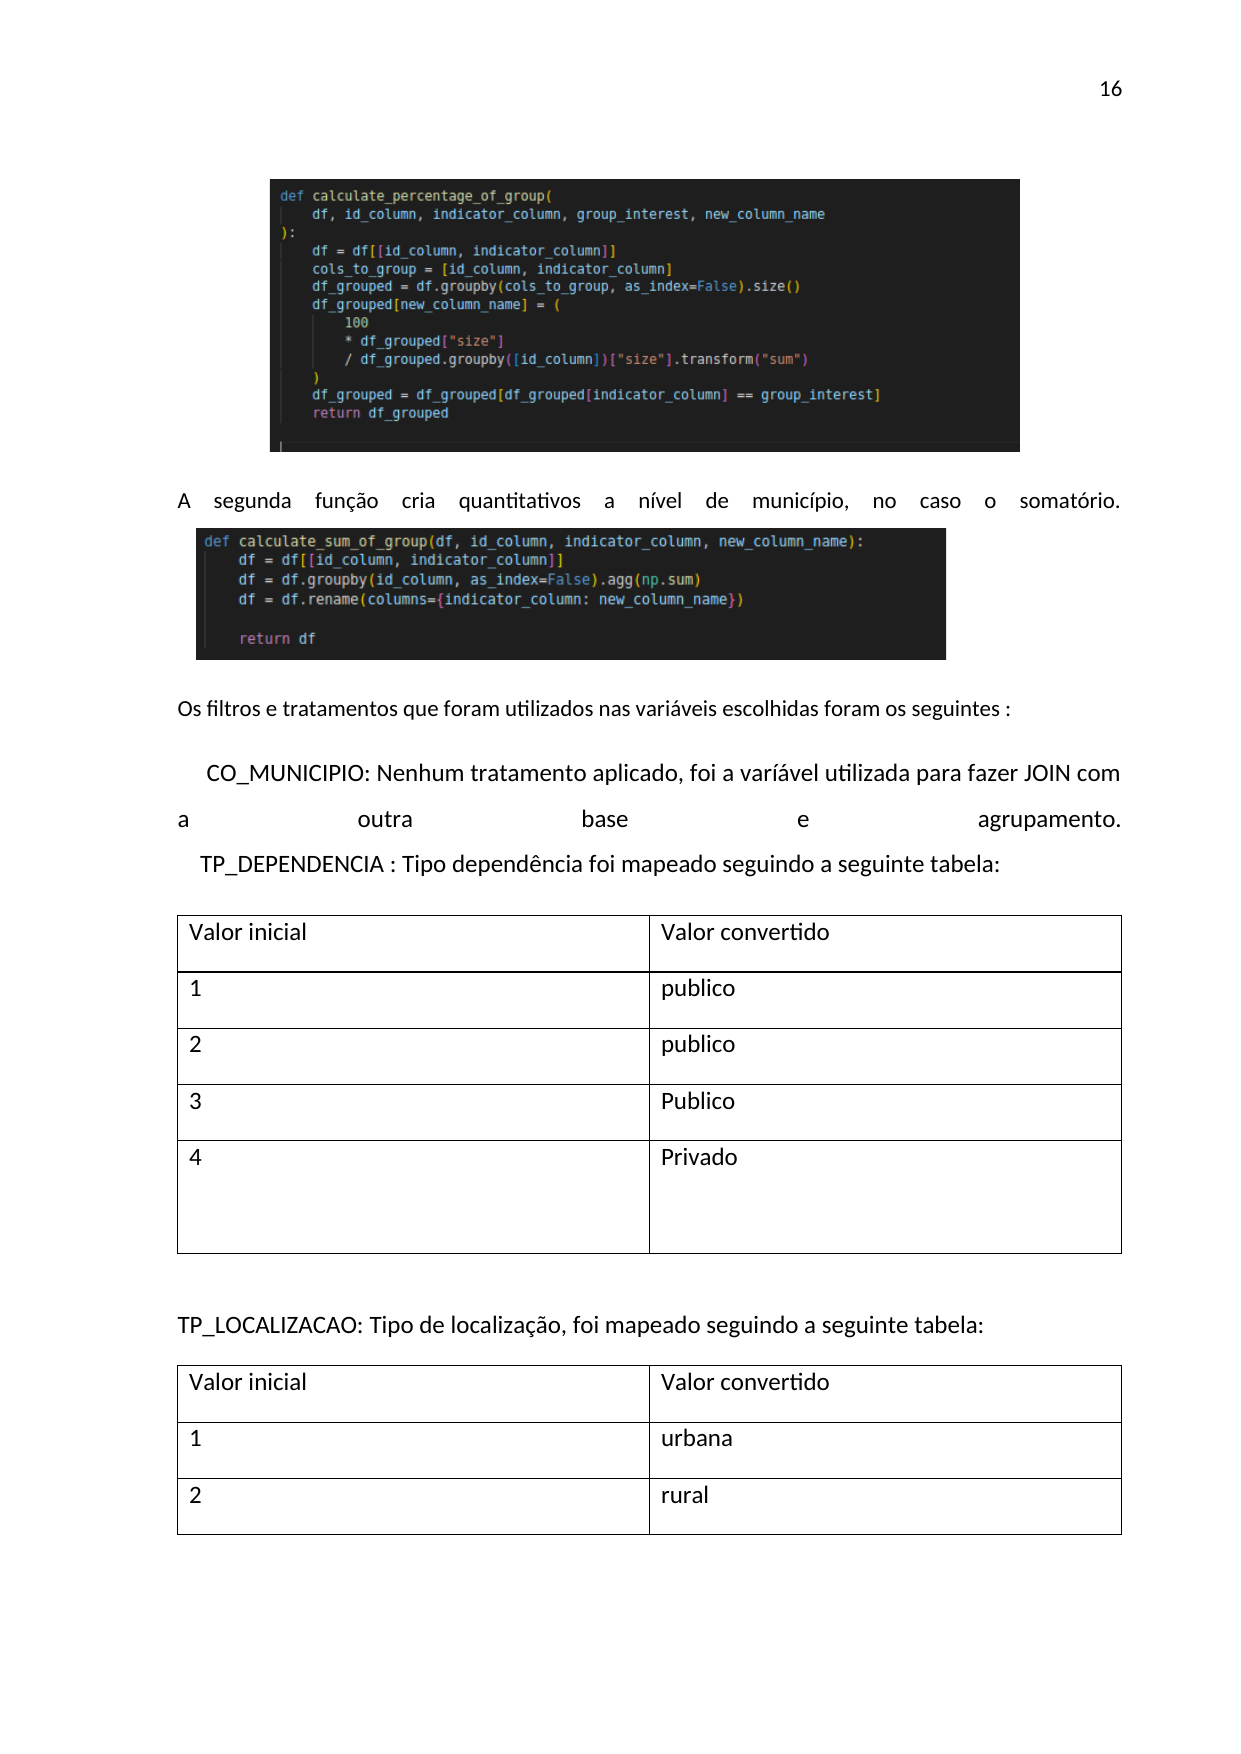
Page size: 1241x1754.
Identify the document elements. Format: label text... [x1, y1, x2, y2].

table_header Valor inicial [178, 1366, 649, 1422]
table_cell Publico [650, 1085, 1121, 1140]
table_cell 1 [178, 1423, 649, 1478]
table_cell 2 [178, 1479, 649, 1534]
table_cell publico [650, 973, 1121, 1028]
text TP_LOCALIZACAO: Tipo de localização, foi mapeado seguindo a seguinte tabela: [177, 1309, 1122, 1340]
text A segunda função cria quantitativos a nível de município, no caso o somatório. [177, 486, 1122, 659]
table_header Valor convertido [650, 916, 1121, 971]
table_cell 3 [178, 1085, 649, 1140]
table_cell urbana [650, 1423, 1121, 1478]
table_cell 2 [178, 1029, 649, 1084]
table_cell 4 [178, 1141, 649, 1253]
text CO_MUNICIPIO: Nenhum tratamento aplicado, foi a varíável utilizada para fazer JOIN com a outra base e agrupamento. TP_DEPENDENCIA : Tipo dependência foi mapeado seguindo a seguinte tabela: [177, 757, 1122, 879]
text Os filtros e tratamentos que foram utilizados nas variáveis escolhidas foram os seguintes : [177, 694, 1122, 722]
table_cell 1 [178, 973, 649, 1028]
table_cell publico [650, 1029, 1121, 1084]
table_cell rural [650, 1479, 1121, 1534]
table_cell Privado [650, 1141, 1121, 1253]
table_header Valor inicial [178, 916, 649, 971]
table_header Valor convertido [650, 1366, 1121, 1422]
